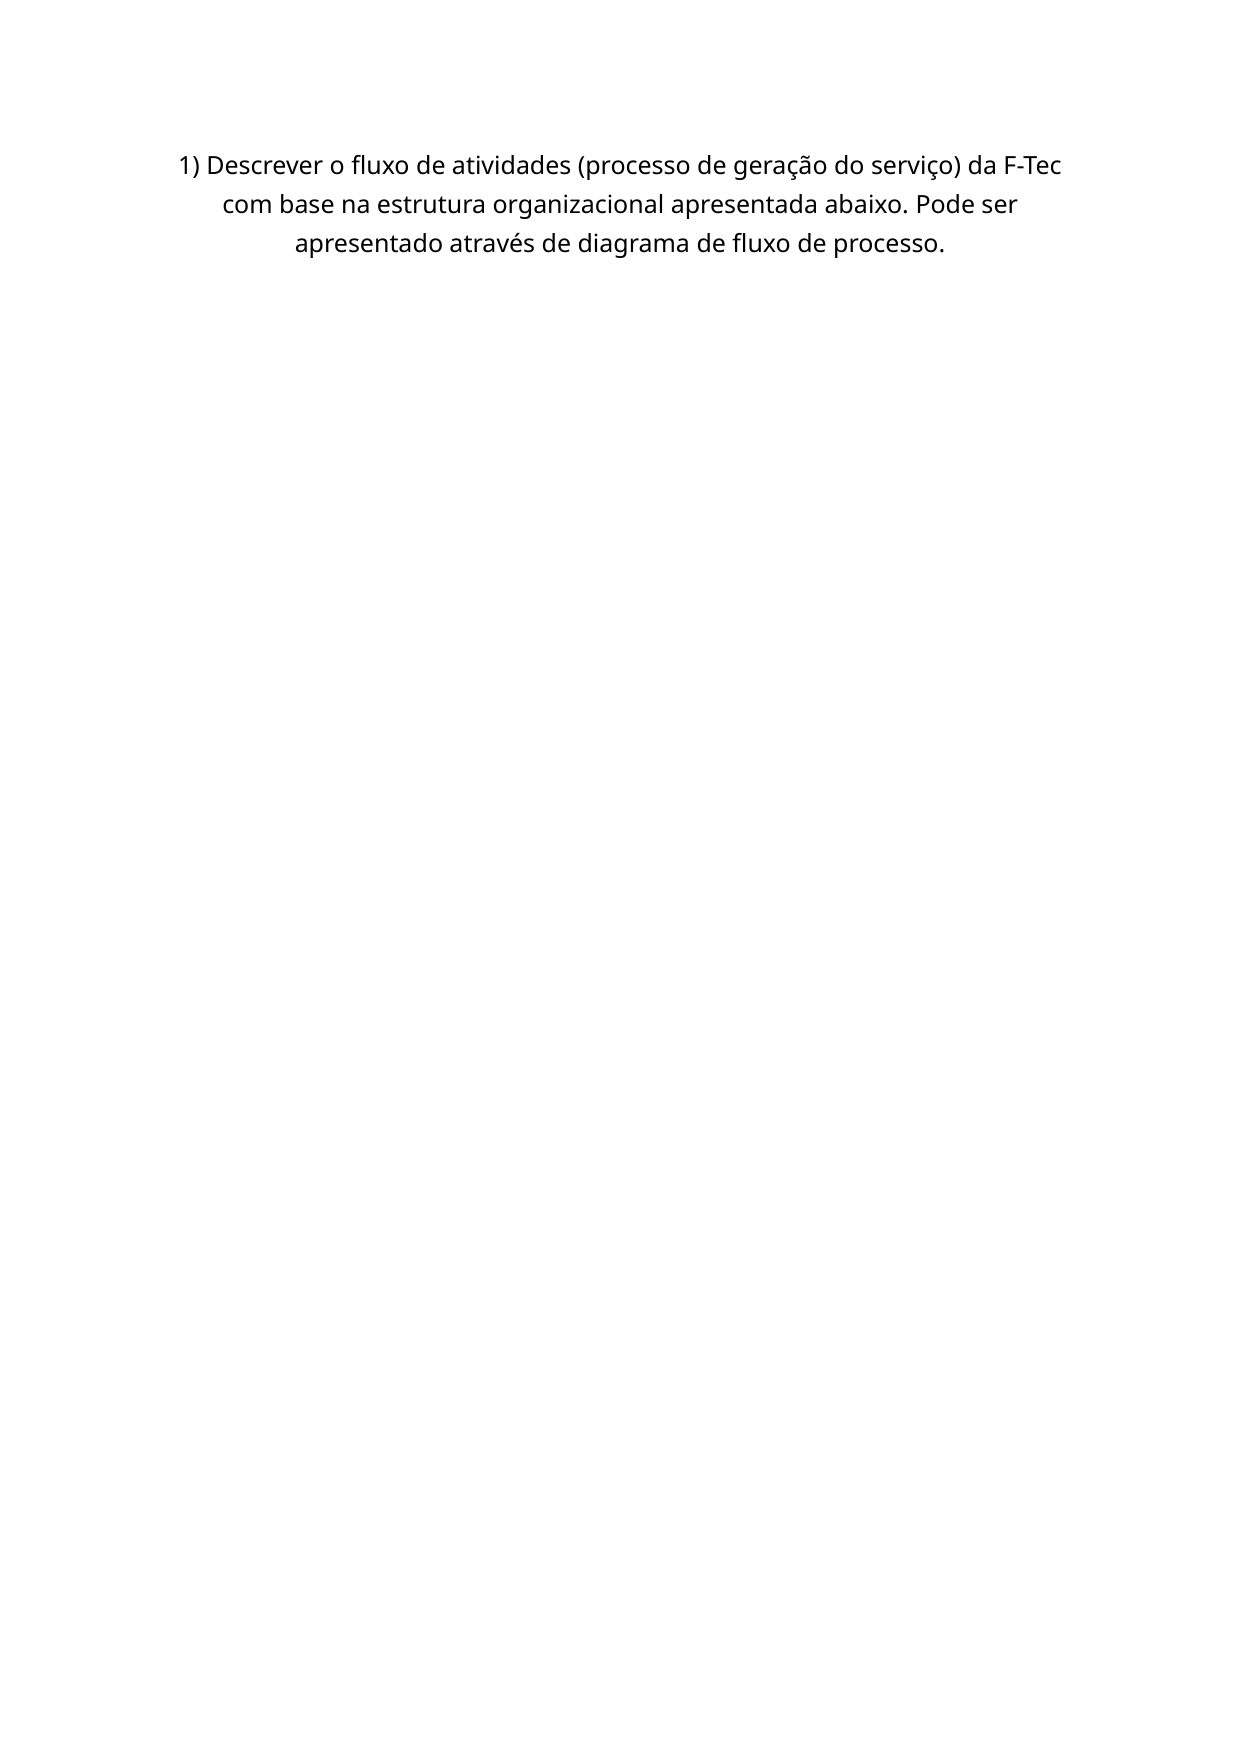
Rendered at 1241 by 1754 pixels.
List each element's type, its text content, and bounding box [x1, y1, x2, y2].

text 1) Descrever o fluxo de atividades (processo de geração do serviço) da F-Tec com base na estrutura organizacional apresentada abaixo. Pode ser apresentado através de diagrama de fluxo de processo. [177, 148, 1063, 260]
